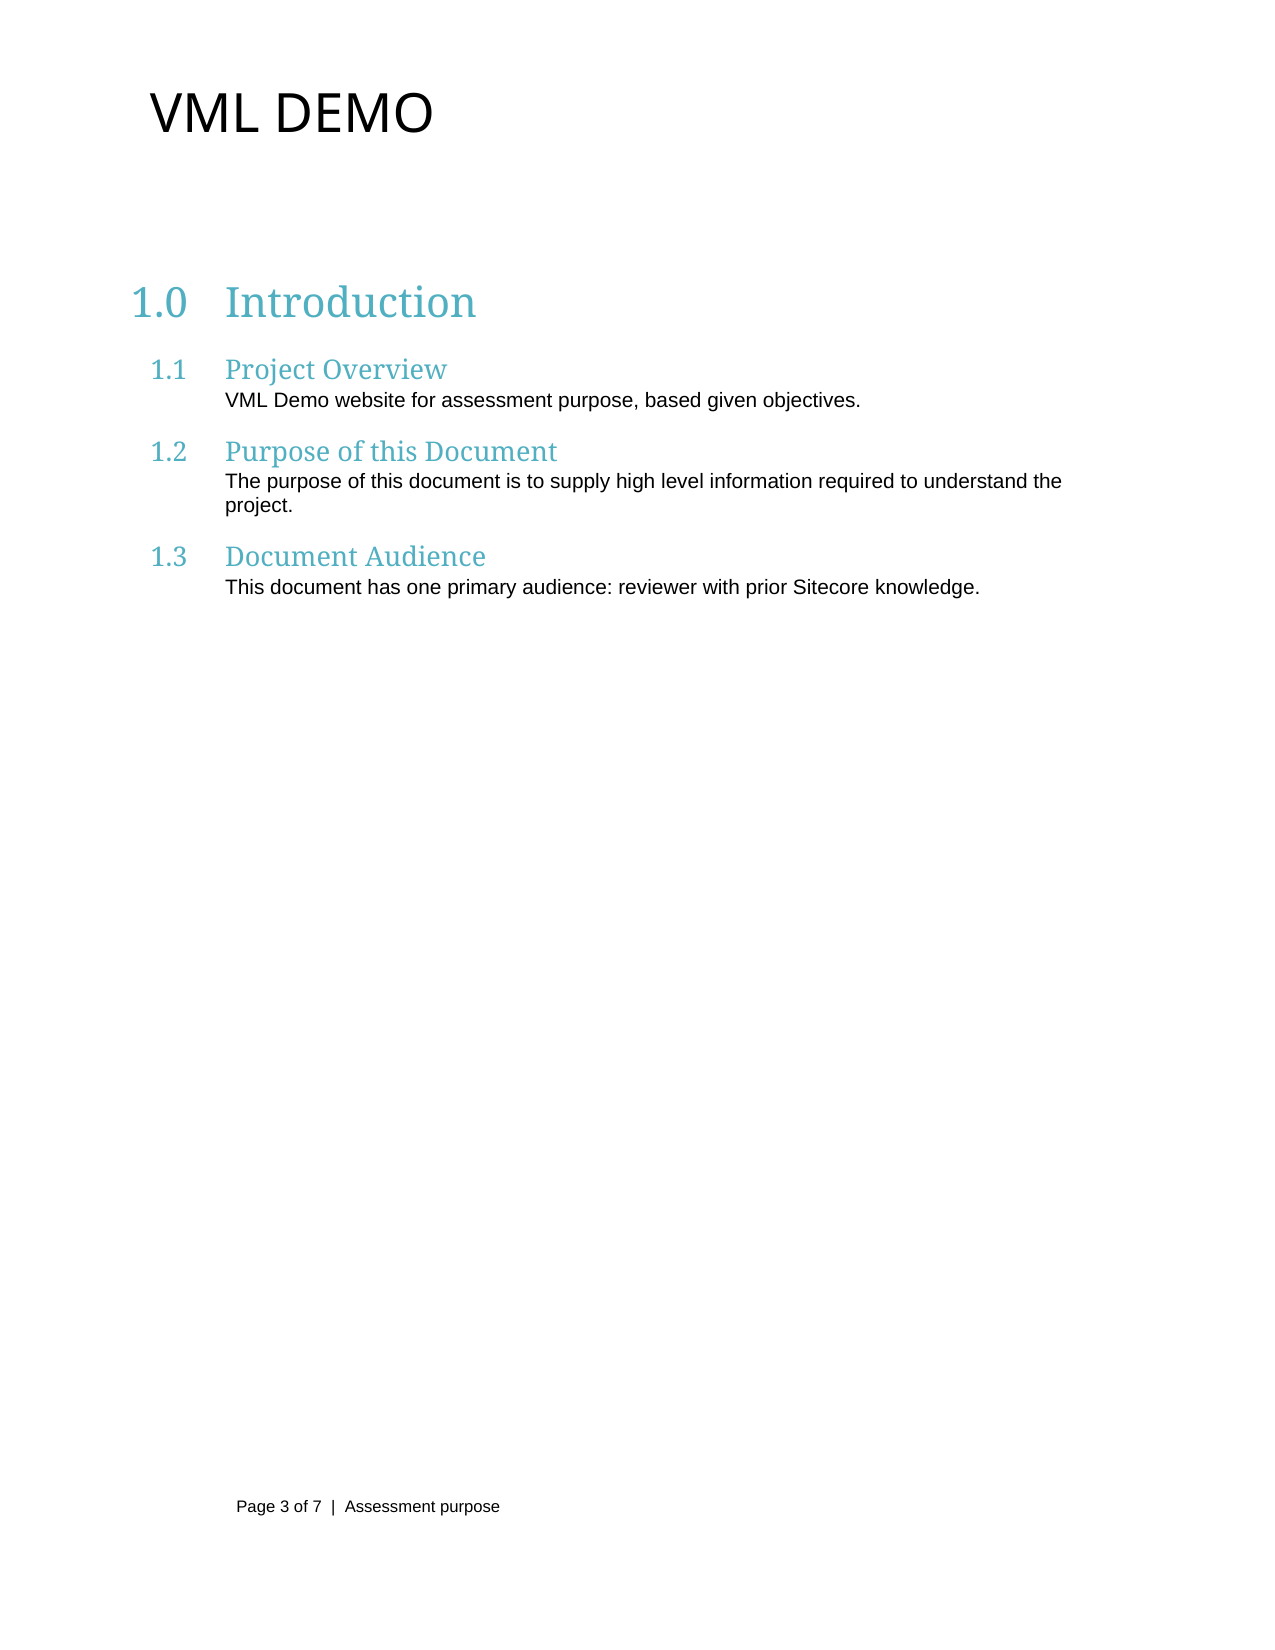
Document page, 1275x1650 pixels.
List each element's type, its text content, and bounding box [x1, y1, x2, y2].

subtitle Project Overview [187, 351, 1125, 387]
text This document has one primary audience: reviewer with prior Sitecore knowledge. [225, 575, 1125, 599]
text VML Demo website for assessment purpose, based given objectives. [225, 387, 1125, 411]
subtitle Purpose of this Document [187, 432, 1125, 469]
subtitle Document Audience [187, 538, 1125, 575]
text The purpose of this document is to supply high level information required to understand the project. [225, 469, 1125, 517]
subtitle Introduction [187, 273, 1125, 330]
